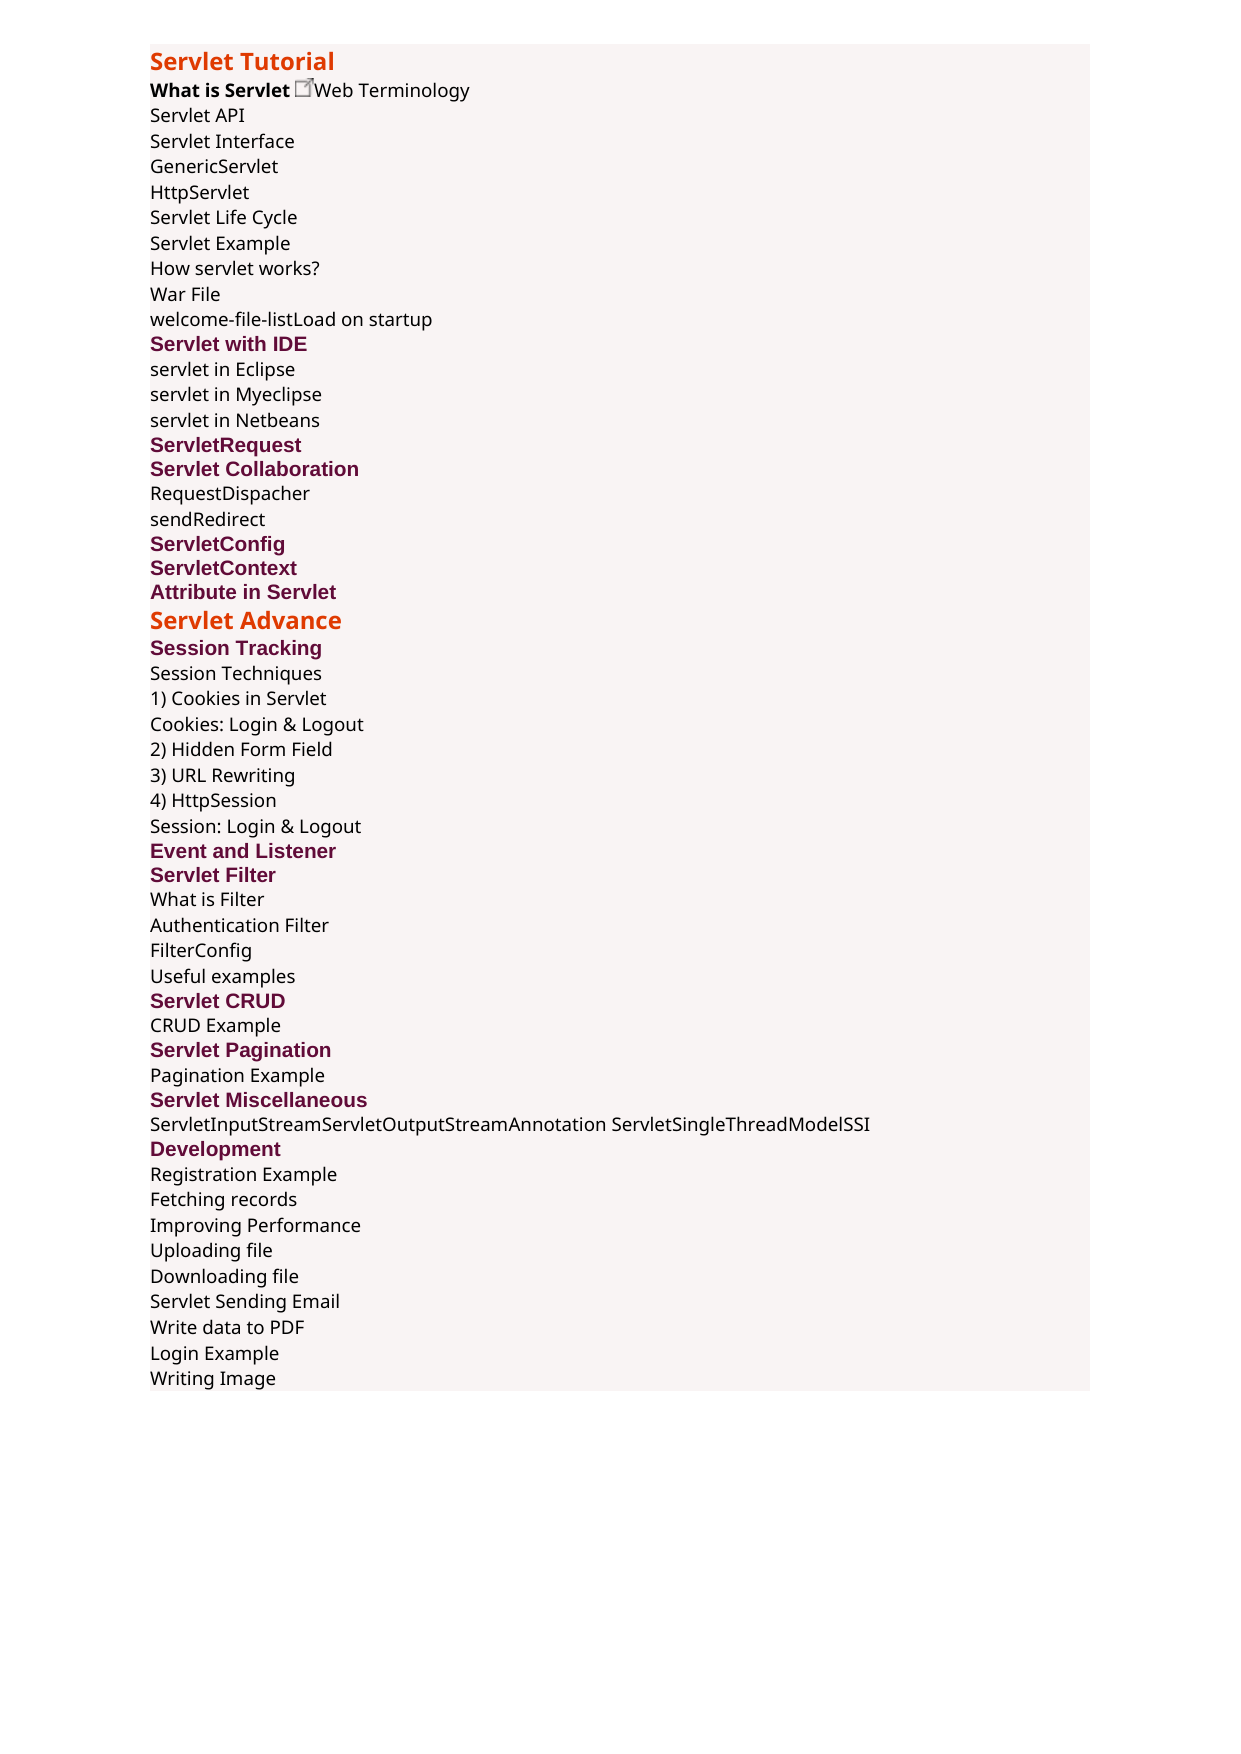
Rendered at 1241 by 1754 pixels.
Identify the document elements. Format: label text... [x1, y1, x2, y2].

text Downloading file [150, 1263, 1090, 1289]
text Writing Image [150, 1365, 1090, 1391]
text Pagination Example [150, 1062, 1090, 1088]
text HttpServlet [150, 179, 1090, 204]
text ServletRequest [150, 433, 1090, 457]
text Session Techniques [150, 660, 1090, 686]
picture [295, 78, 314, 97]
text ServletInputStreamServletOutputStreamAnnotation ServletSingleThreadModelSSI [150, 1112, 1090, 1137]
text Servlet CRUD [150, 989, 1090, 1013]
text ServletConfig [150, 532, 1090, 556]
text Uploading file [150, 1238, 1090, 1263]
text Servlet Collaboration [150, 457, 1090, 481]
text Servlet Interface [150, 128, 1090, 153]
text Authentication Filter [150, 912, 1090, 938]
text 2) Hidden Form Field [150, 737, 1090, 762]
text ServletContext [150, 556, 1090, 579]
text Servlet Tutorial [150, 44, 1090, 77]
text What is Servlet Web Terminology [150, 77, 1090, 102]
text GenericServlet [150, 153, 1090, 179]
text Improving Performance [150, 1212, 1090, 1238]
text servlet in Eclipse [150, 356, 1090, 382]
text Servlet with IDE [150, 332, 1090, 356]
text Servlet Life Cycle [150, 204, 1090, 230]
text Fetching records [150, 1187, 1090, 1212]
text servlet in Netbeans [150, 407, 1090, 433]
text Event and Listener [150, 839, 1090, 863]
text Servlet Miscellaneous [150, 1088, 1090, 1112]
text Servlet Filter [150, 863, 1090, 887]
text CRUD Example [150, 1013, 1090, 1038]
text welcome-file-listLoad on startup [150, 307, 1090, 332]
text Servlet Advance [150, 603, 1090, 636]
text Attribute in Servlet [150, 579, 1090, 603]
text Servlet Example [150, 230, 1090, 256]
text Login Example [150, 1340, 1090, 1365]
text servlet in Myeclipse [150, 382, 1090, 407]
text 4) HttpSession [150, 788, 1090, 813]
text FilterConfig [150, 938, 1090, 963]
text War File [150, 281, 1090, 307]
text Useful examples [150, 963, 1090, 989]
text Write data to PDF [150, 1314, 1090, 1340]
text Servlet API [150, 102, 1090, 128]
text How servlet works? [150, 256, 1090, 281]
text sendRedirect [150, 506, 1090, 532]
text Development [150, 1137, 1090, 1161]
text 3) URL Rewriting [150, 762, 1090, 788]
text Cookies: Login & Logout [150, 711, 1090, 737]
text Servlet Sending Email [150, 1289, 1090, 1314]
text 1) Cookies in Servlet [150, 686, 1090, 711]
text Session Tracking [150, 636, 1090, 660]
text What is Filter [150, 887, 1090, 912]
text Session: Login & Logout [150, 813, 1090, 839]
text Servlet Pagination [150, 1038, 1090, 1062]
text Registration Example [150, 1161, 1090, 1187]
text RequestDispacher [150, 481, 1090, 506]
